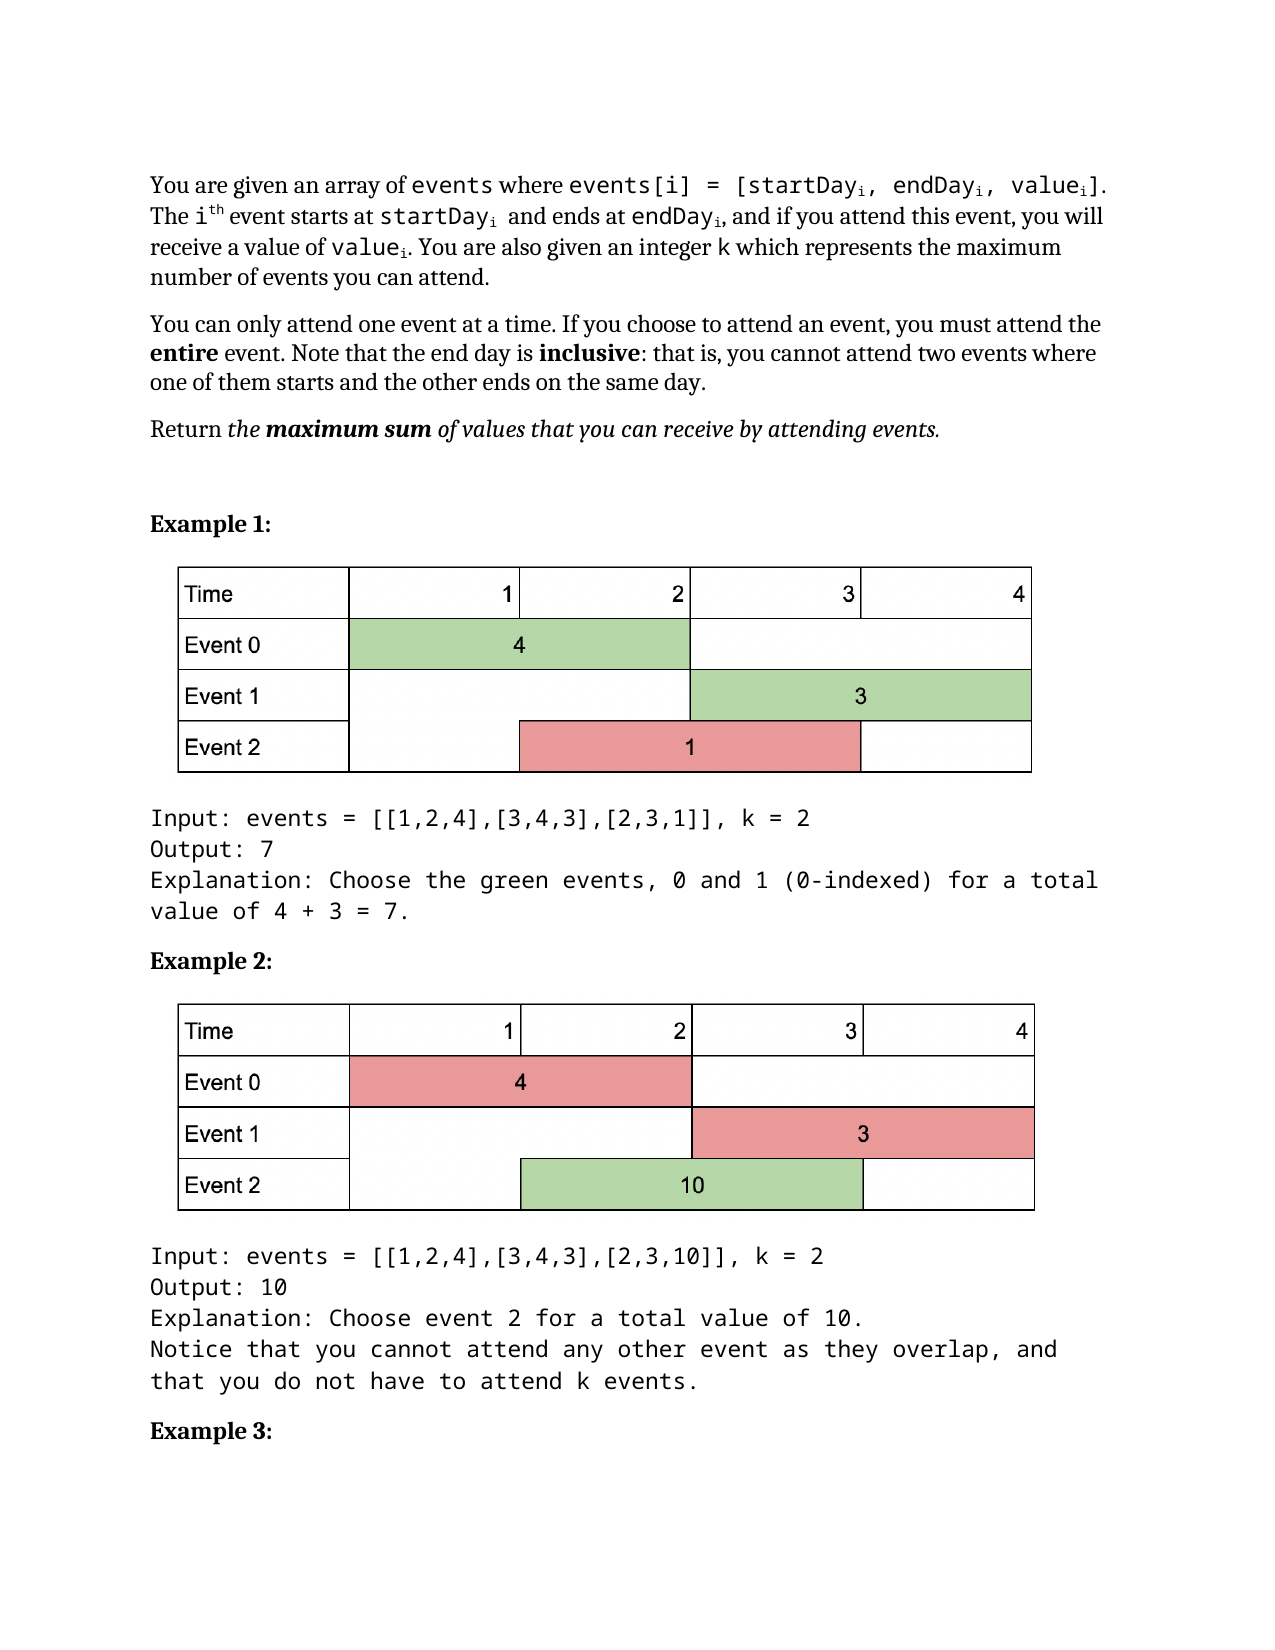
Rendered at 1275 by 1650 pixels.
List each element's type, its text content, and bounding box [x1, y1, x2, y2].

text Example 3: [150, 1417, 1125, 1445]
text Return the maximum sum of values that you can receive by attending events. [150, 415, 1125, 444]
picture [168, 557, 1044, 783]
text You can only attend one event at a time. If you choose to attend an event, you must attend the entire event. Note that the end day is inclusive: that is, you cannot attend two events where one of them starts and the other ends on the same day. [150, 310, 1125, 396]
picture [168, 994, 1044, 1221]
text Input: events = [[1,2,4],[3,4,3],[2,3,1]], k = 2 Output: 7 Explanation: Choose the green events, 0 and 1 (0-indexed) for a total value of 4 + 3 = 7. [150, 801, 1125, 926]
text Example 2: [150, 947, 1125, 976]
text Example 1: [150, 510, 1125, 539]
text You are given an array of events where events[i] = [startDayi, endDayi, valuei]. The ith event starts at startDayi and ends at endDayi, and if you attend this event, you will receive a value of valuei. You are also given an integer k which represents the maximum number of events you can attend. [150, 169, 1125, 291]
text Input: events = [[1,2,4],[3,4,3],[2,3,10]], k = 2 Output: 10 Explanation: Choose event 2 for a total value of 10. Notice that you cannot attend any other event as they overlap, and that you do not have to attend k events. [150, 1239, 1125, 1396]
